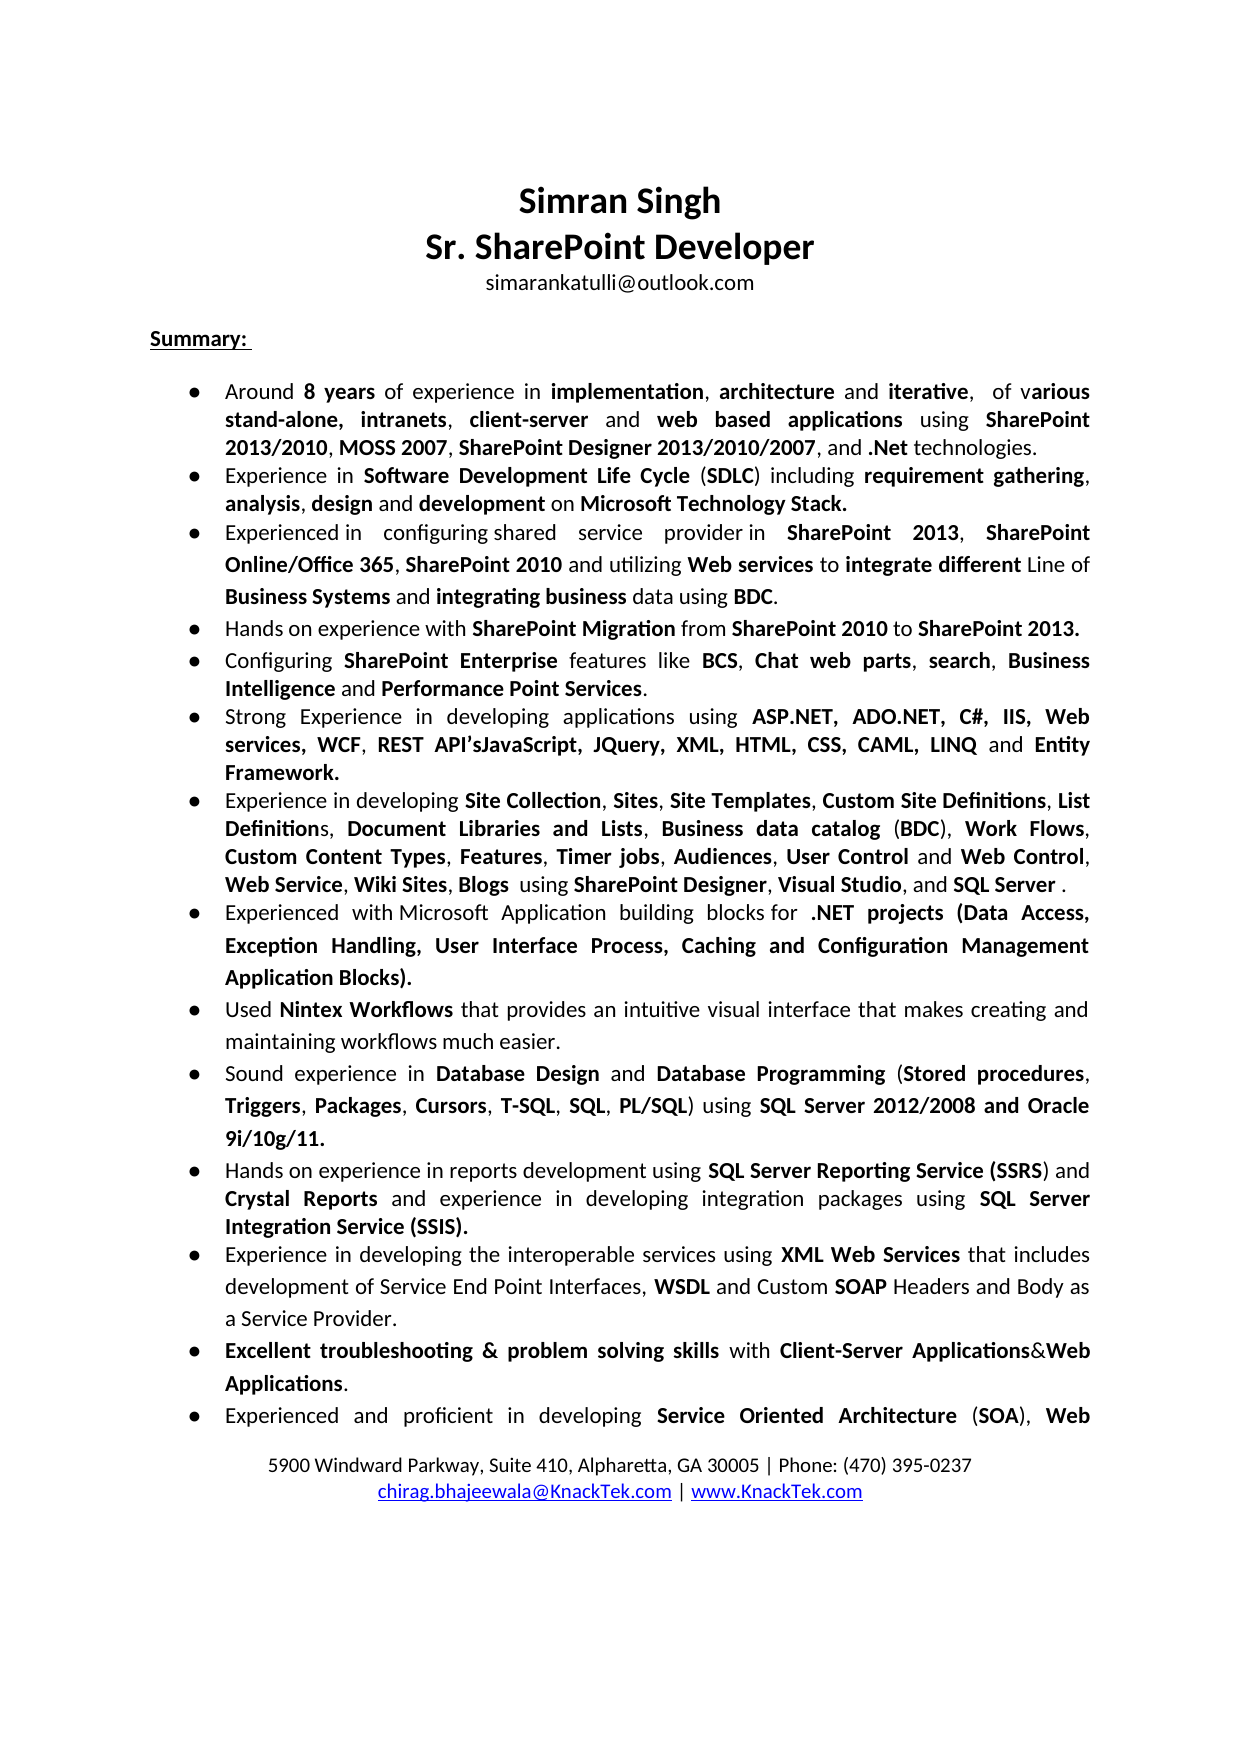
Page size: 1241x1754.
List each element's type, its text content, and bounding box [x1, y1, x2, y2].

list Used Nintex Workflows that provides an intuitive visual interface that makes creating and maintaining workflows much easier. [187, 995, 1090, 1055]
list Around 8 years of experience in implementation, architecture and iterative, of various stand-alone, intranets, client-server and web based applications using SharePoint 2013/2010, MOSS 2007, SharePoint Designer 2013/2010/2007, and .Net technologies. [187, 377, 1090, 462]
list Experience in Software Development Life Cycle (SDLC) including requirement gathering, analysis, design and development on Microsoft Technology Stack. [187, 462, 1090, 518]
list Experienced in configuring shared service provider in SharePoint 2013, SharePoint Online/Office 365, SharePoint 2010 and utilizing Web services to integrate different Line of Business Systems and integrating business data using BDC. [187, 518, 1090, 610]
text Simran Singh [150, 177, 1090, 223]
list Sound experience in Database Design and Database Programming (Stored procedures, Triggers, Packages, Cursors, T-SQL, SQL, PL/SQL) using SQL Server 2012/2008 and Oracle 9i/10g/11. [187, 1059, 1090, 1152]
list Hands on experience in reports development using SQL Server Reporting Service (SSRS) and Crystal Reports and experience in developing integration packages using SQL Server Integration Service (SSIS). [469, 1184, 1090, 1240]
text Sr. SharePoint Developer [150, 223, 1090, 268]
list Experience in developing Site Collection, Sites, Site Templates, Custom Site Definitions, List Definitions, Document Libraries and Lists, Business data catalog (BDC), Work Flows, Custom Content Types, Features, Timer jobs, Audiences, User Control and Web Control, Web Service, Wiki Sites, Blogs using SharePoint Designer, Visual Studio, and SQL Server . [187, 786, 1090, 898]
list Strong Experience in developing applications using ASP.NET, ADO.NET, C#, IIS, Web services, WCF, REST API’sJavaScript, JQuery, XML, HTML, CSS, CAML, LINQ and Entity Framework. [187, 702, 1090, 786]
list Hands on experience with SharePoint Migration from SharePoint 2010 to SharePoint 2013. [187, 614, 1090, 642]
text Summary: [150, 324, 1090, 352]
list Excellent troubleshooting & problem solving skills with Client-Server Applications&Web Applications. [187, 1337, 1090, 1397]
list Experience in developing the interoperable services using XML Web Services that includes development of Service End Point Interfaces, WSDL and Custom SOAP Headers and Body as a Service Provider. [187, 1240, 1090, 1332]
text simarankatulli@outlook.com [150, 268, 1090, 296]
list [187, 1401, 1090, 1429]
list Experienced with Microsoft Application building blocks for .NET projects (Data Access, Exception Handling, User Interface Process, Caching and Configuration Management Application Blocks). [187, 898, 1090, 991]
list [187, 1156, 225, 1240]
list Configuring SharePoint Enterprise features like BCS, Chat web parts, search, Business Intelligence and Performance Point Services. [187, 646, 1090, 702]
